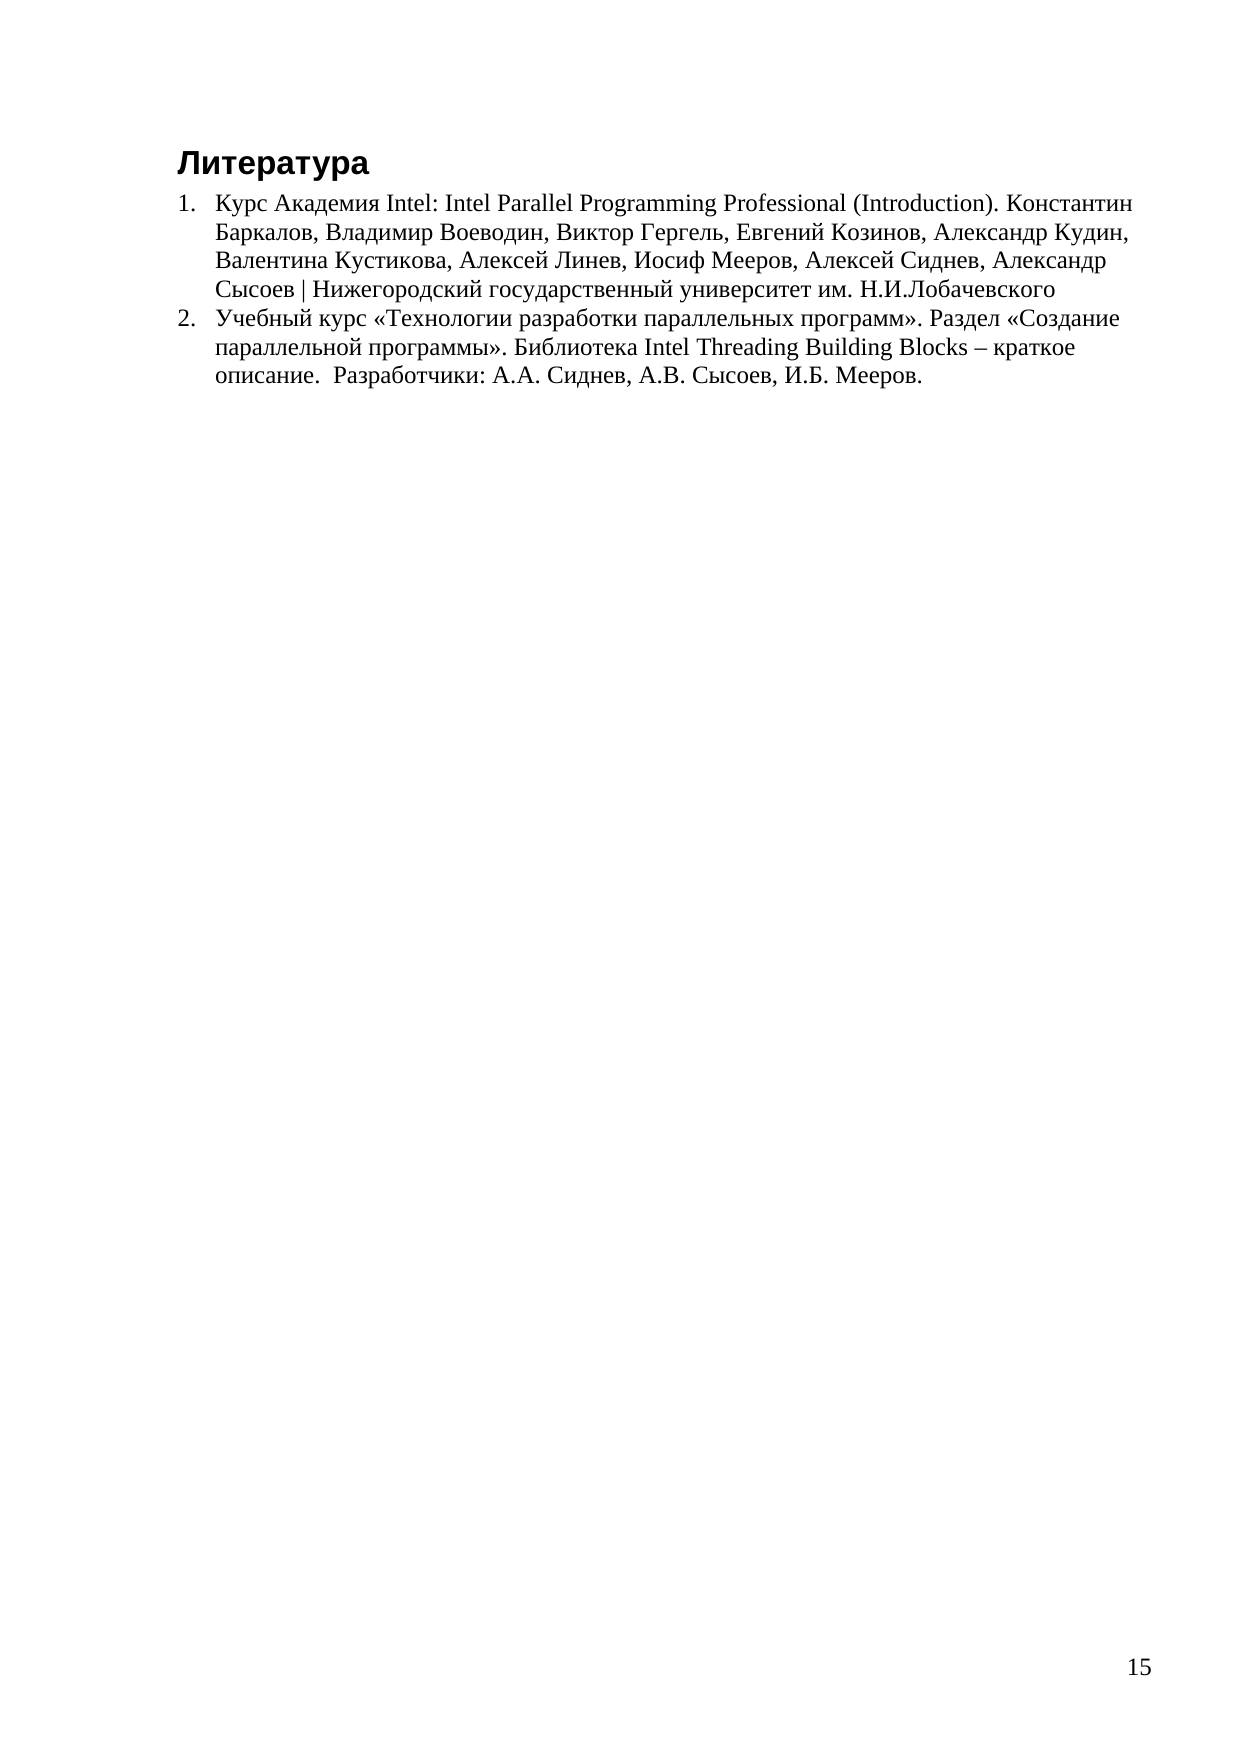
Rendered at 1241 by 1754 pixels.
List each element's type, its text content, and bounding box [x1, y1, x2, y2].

subtitle Литература [177, 143, 1152, 182]
text Курс Академия Intel: Intel Parallel Programming Professional (Introduction). Константин Баркалов, Владимир Воеводин, Виктор Гергель, Евгений Козинов, Александр Кудин, Валентина Кустикова, Алексей Линев, Иосиф Мееров, Алексей Сиднев, Александр Сысоев | Нижегородский государственный университет им. Н.И.Лобачевского [177, 188, 1152, 303]
text Учебный курс «Технологии разработки параллельных программ». Раздел «Создание параллельной программы». Библиотека Intel Threading Building Blocks – краткое описание. Разработчики: А.А. Сиднев, А.В. Сысоев, И.Б. Мееров. [177, 303, 1152, 389]
